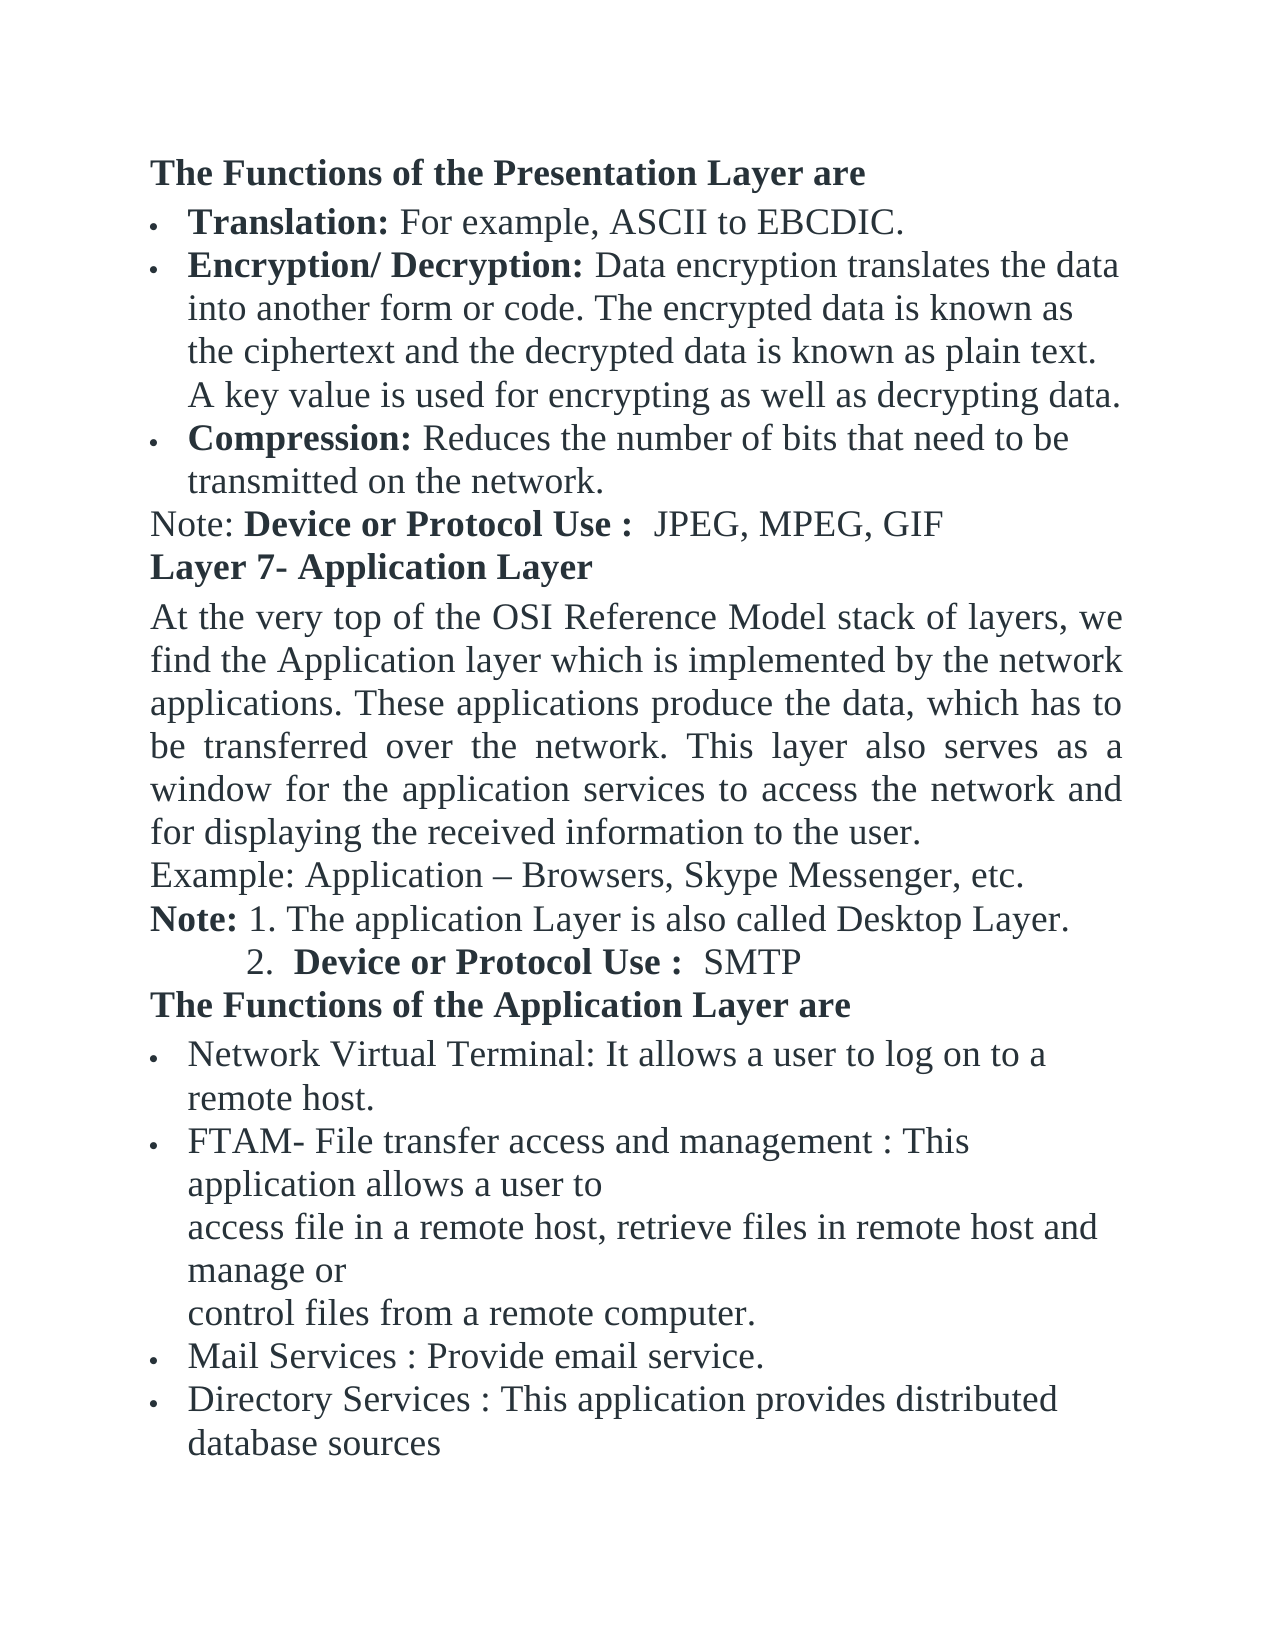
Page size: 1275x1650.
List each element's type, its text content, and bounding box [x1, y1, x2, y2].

subtitle Layer 7- Application Layer [150, 544, 1125, 588]
text At the very top of the OSI Reference Model stack of layers, we find the Application layer which is implemented by the network applications. These applications produce the data, which has to be transferred over the network. This layer also serves as a window for the application services to access the network and for displaying the received information to the user. [150, 594, 1125, 853]
list Compression: Reduces the number of bits that need to be transmitted on the network. [150, 415, 1125, 501]
text Note: Device or Protocol Use : JPEG, MPEG, GIF [150, 501, 1125, 544]
text 2. Device or Protocol Use : SMTP [150, 939, 1125, 982]
list Encryption/ Decryption: Data encryption translates the data into another form or code. The encrypted data is known as the ciphertext and the decrypted data is known as plain text. A key value is used for encrypting as well as decrypting data. [150, 243, 1125, 415]
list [150, 1377, 1125, 1463]
list Translation: For example, ASCII to EBCDIC. [150, 199, 1125, 243]
list Mail Services : Provide email service. [150, 1334, 1125, 1377]
subtitle The Functions of the Application Layer are [150, 982, 1125, 1025]
list FTAM- File transfer access and management : This application allows a user to access file in a remote host, retrieve files in remote host and manage or control files from a remote computer. [150, 1118, 1125, 1334]
text Example: Application – Browsers, Skype Messenger, etc. [150, 853, 1125, 896]
subtitle The Functions of the Presentation Layer are [150, 150, 1125, 193]
list Network Virtual Terminal: It allows a user to log on to a remote host. [150, 1032, 1125, 1118]
text Note: 1. The application Layer is also called Desktop Layer. [150, 896, 1125, 939]
